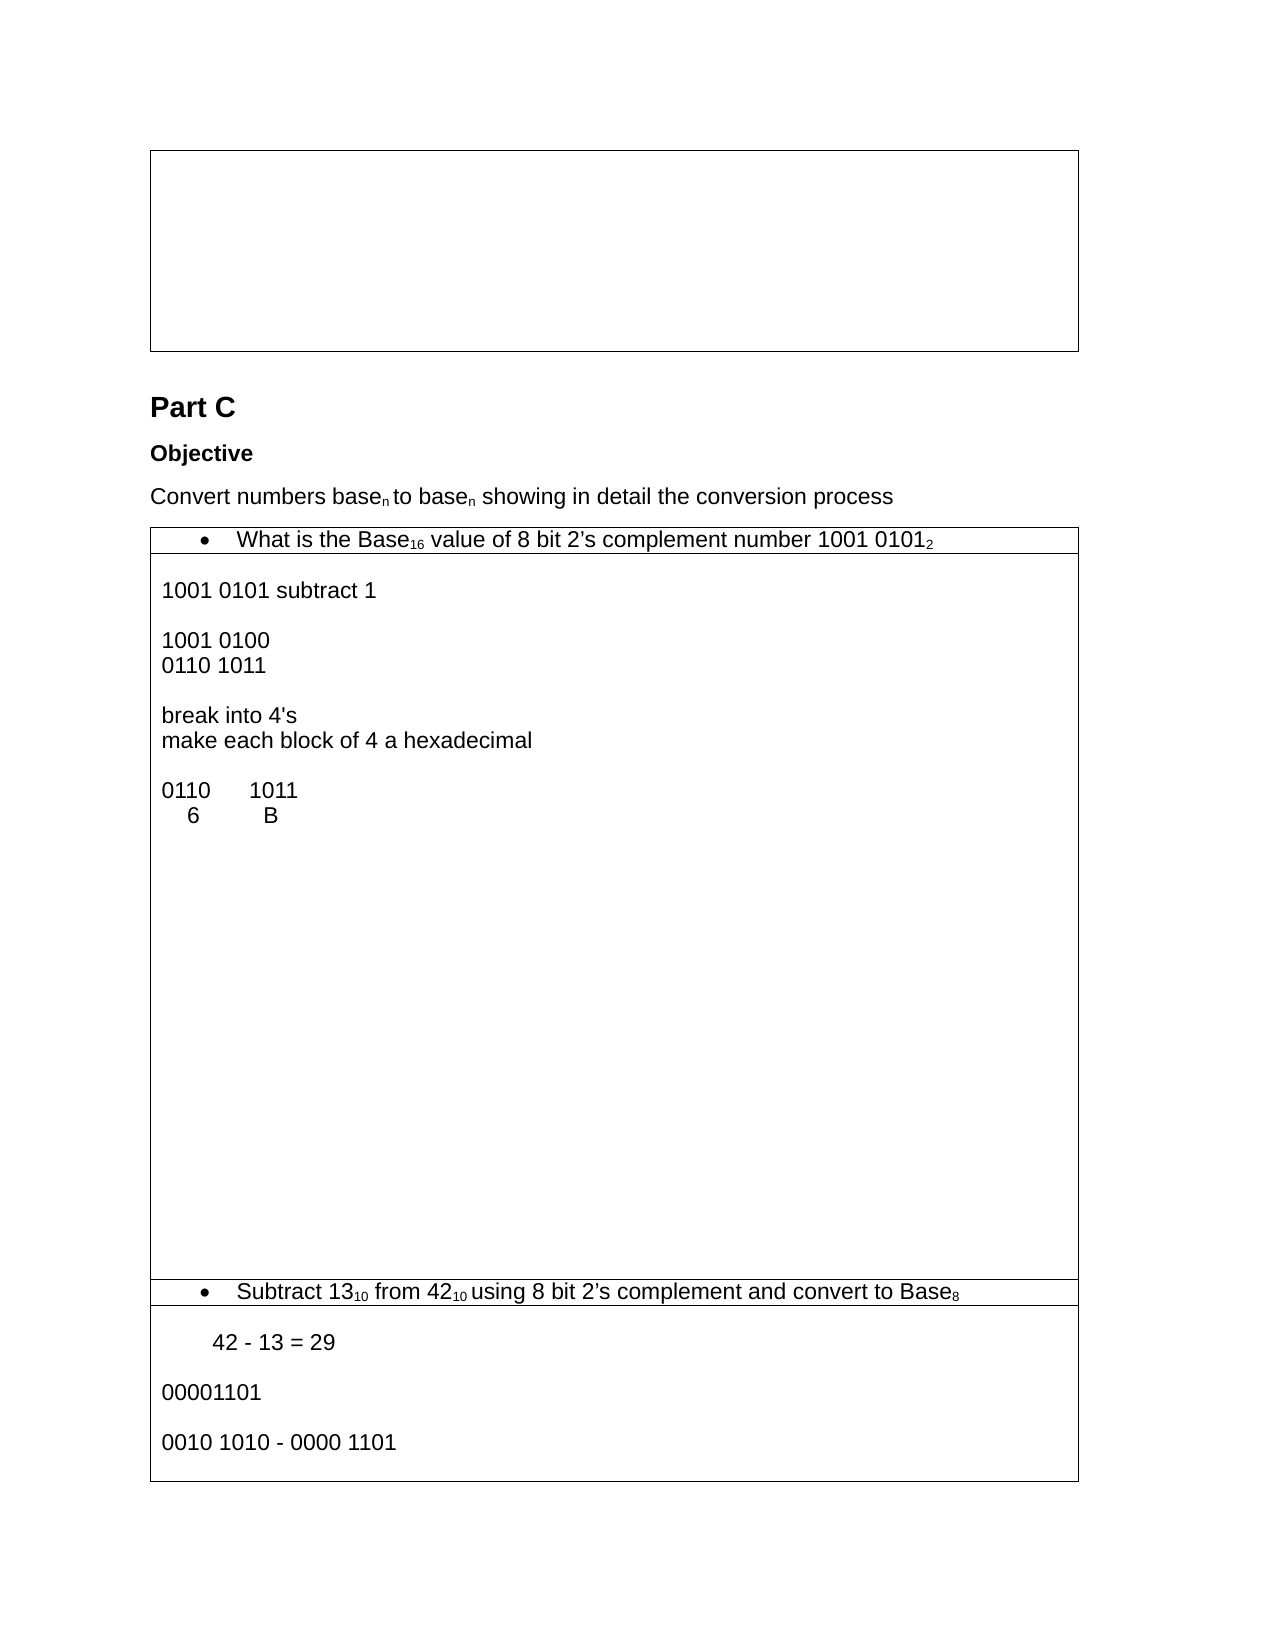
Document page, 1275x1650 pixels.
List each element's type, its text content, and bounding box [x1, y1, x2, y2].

table_cell Subtract 1310 from 4210 using 8 bit 2’s complement and convert to Base8 [151, 1280, 1078, 1305]
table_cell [151, 1306, 1078, 1481]
table_cell 1001 0101 subtract 1 1001 0100 0110 1011 break into 4's make each block of 4 a hexadecimal 0110 1011 6 B [151, 554, 1078, 1279]
text Convert numbers basen to basen showing in detail the conversion process [150, 483, 1125, 510]
table_header What is the Base16 value of 8 bit 2’s complement number 1001 01012 [151, 528, 1078, 553]
text Objective [150, 439, 1125, 466]
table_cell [151, 151, 1078, 351]
text Part C [150, 396, 1125, 423]
